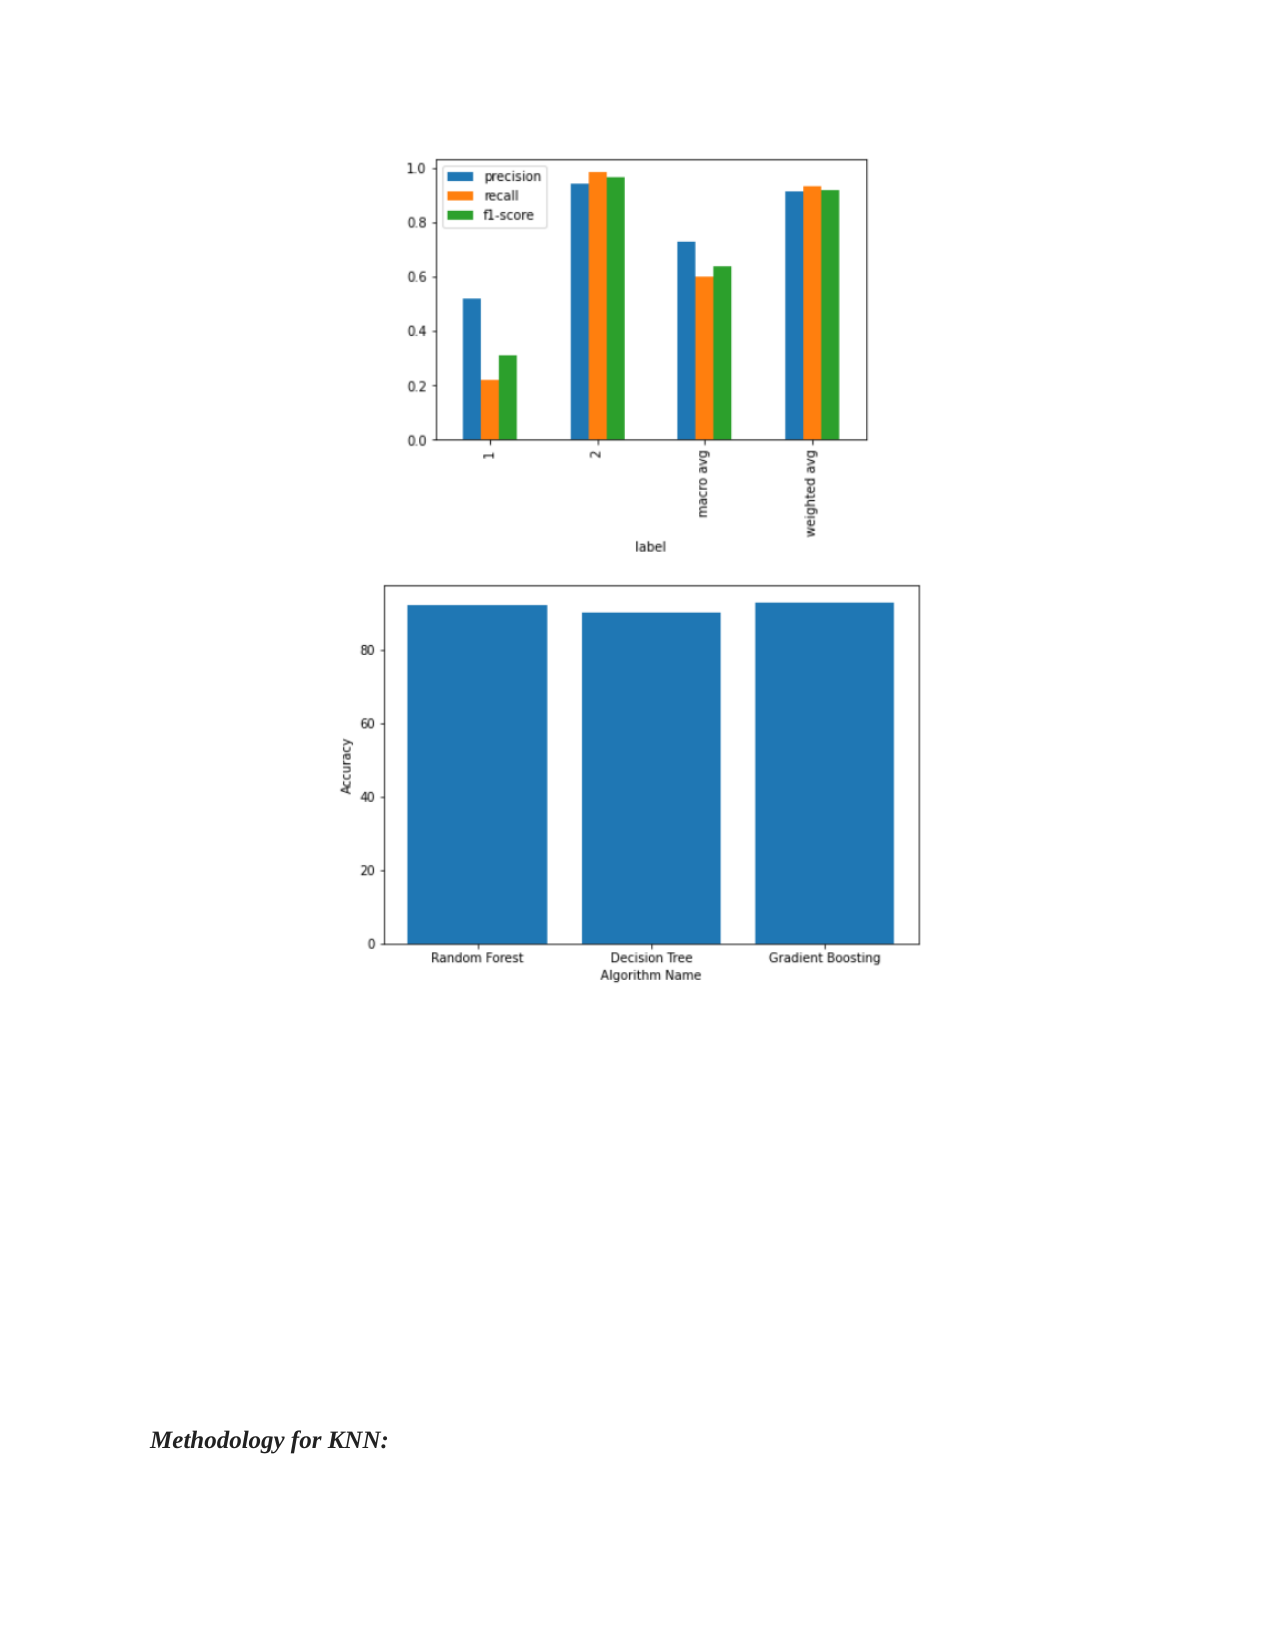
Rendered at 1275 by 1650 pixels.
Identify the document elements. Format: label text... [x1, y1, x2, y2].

picture [320, 572, 955, 1001]
subtitle Methodology for KNN: [150, 1425, 1125, 1454]
picture [394, 150, 881, 569]
